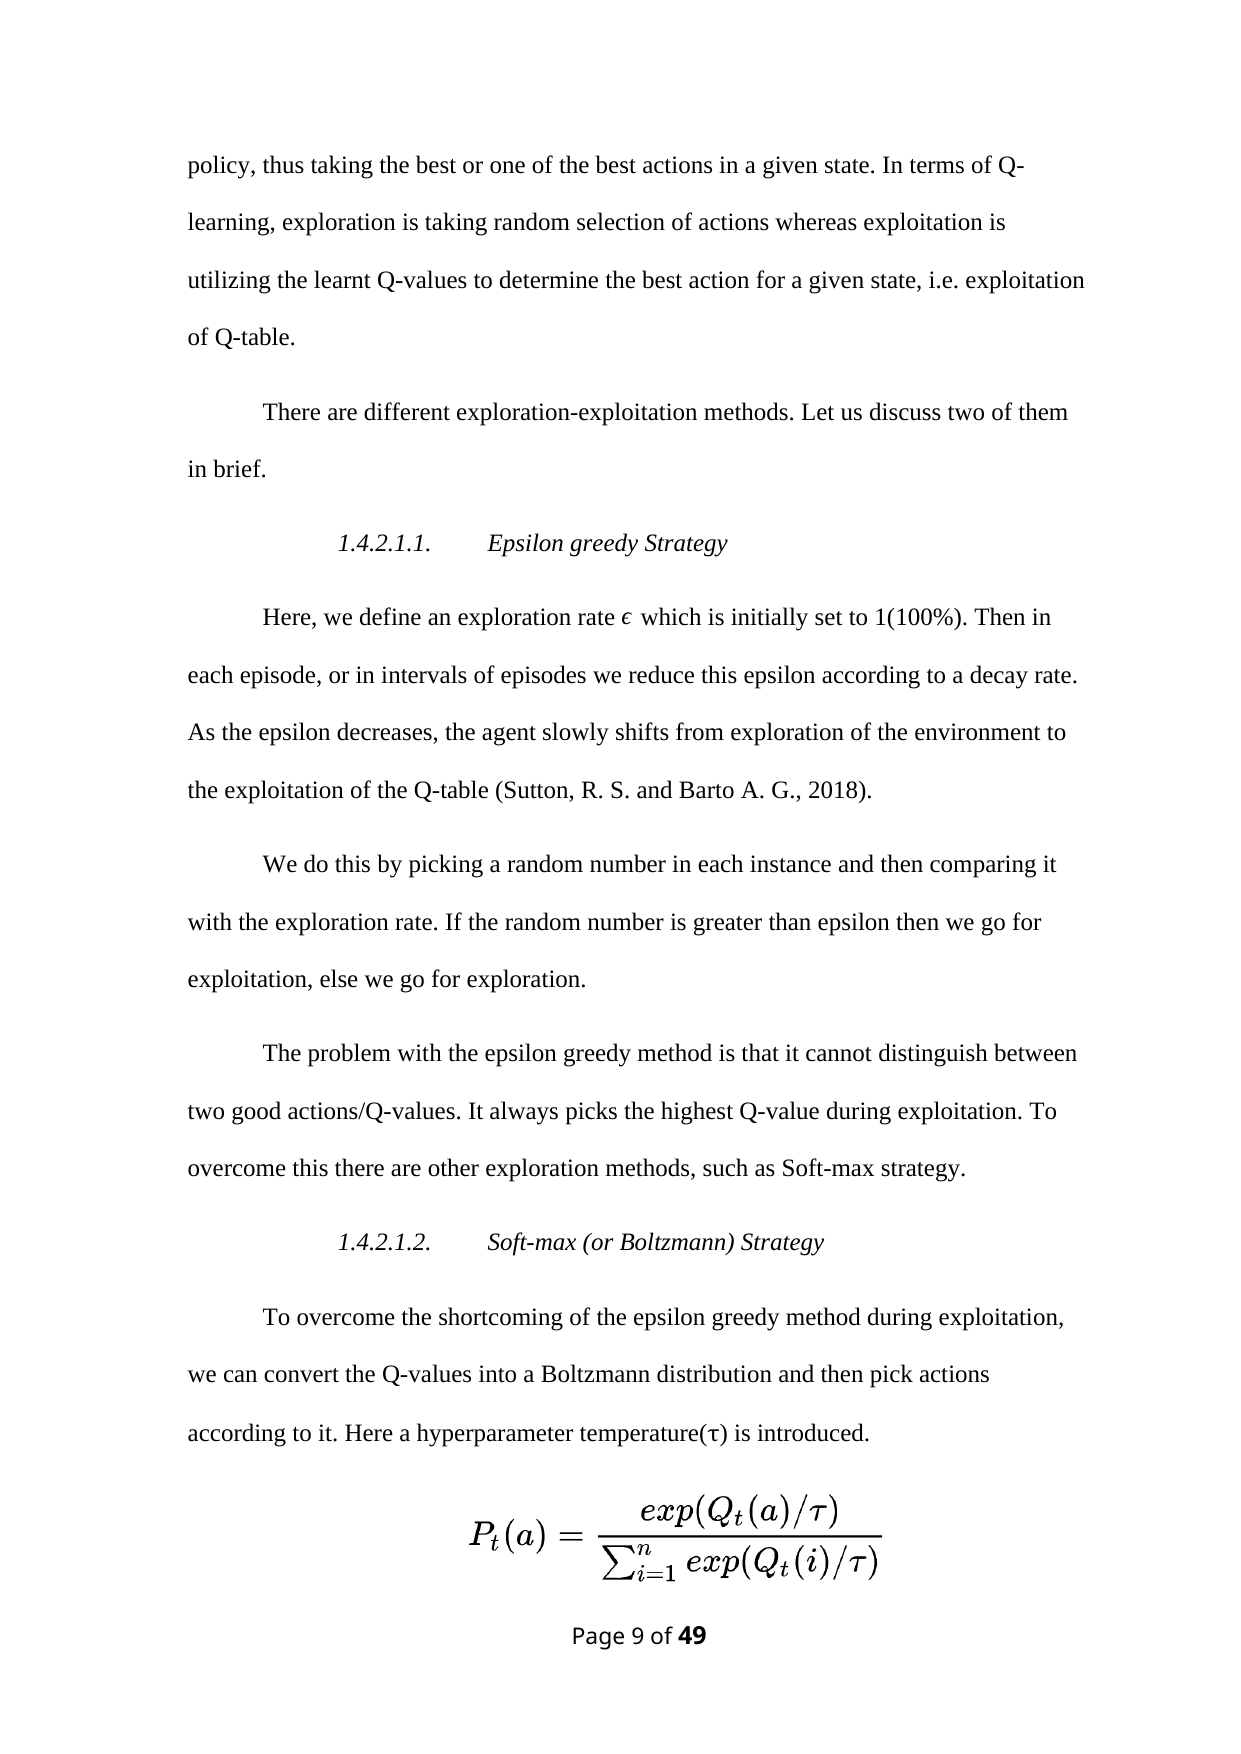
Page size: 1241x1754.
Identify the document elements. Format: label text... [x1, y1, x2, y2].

list Soft-max (or Boltzmann) Strategy [338, 1227, 1090, 1256]
text Here, we define an exploration rate which is initially set to 1(100%). Then in each episode, or in intervals of episodes we reduce this epsilon according to a decay rate. As the epsilon decreases, the agent slowly shifts from exploration of the environment to the exploitation of the Q-table (Sutton, R. S. and Barto A. G., 2018). [187, 602, 1090, 804]
text There are different exploration-exploitation methods. Let us discuss two of them in brief. [187, 397, 1090, 483]
picture [466, 1492, 887, 1584]
text The problem with the epsilon greedy method is that it cannot distinguish between two good actions/Q-values. It always picks the highest Q-value during exploitation. To overcome this there are other exploration methods, such as Soft-max strategy. [187, 1038, 1090, 1182]
text We do this by picking a random number in each instance and then comparing it with the exploration rate. If the random number is greater than epsilon then we go for exploitation, else we go for exploration. [187, 849, 1090, 993]
list Epsilon greedy Strategy [338, 528, 1090, 557]
